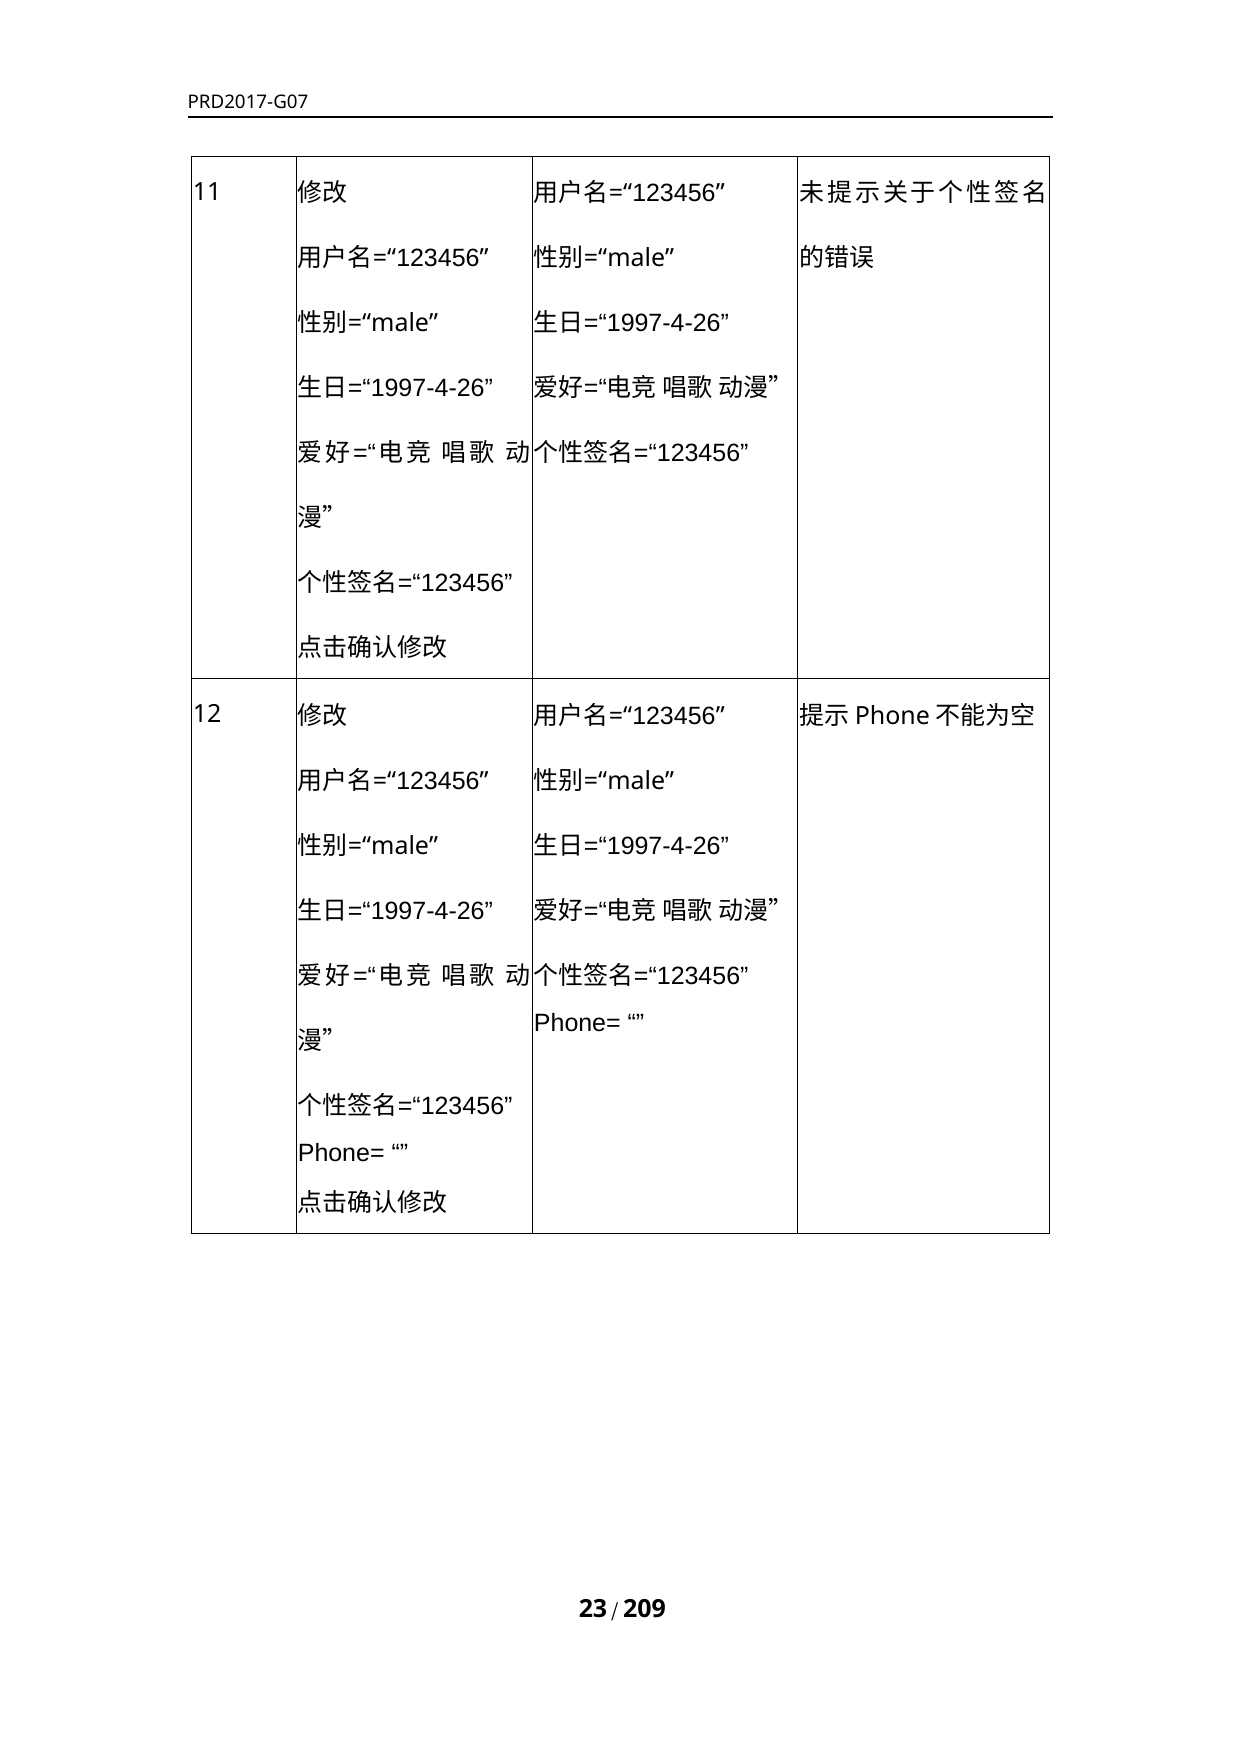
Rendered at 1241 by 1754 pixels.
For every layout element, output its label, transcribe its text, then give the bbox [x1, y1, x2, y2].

table_cell 提示Phone不能为空 [798, 679, 1049, 1233]
table_cell 修改 用户名=“123456” 性别=“male” 生日=“1997-4-26” 爱好=“电竞 唱歌 动漫” 个性签名=“123456” Phone= “” 点击确认修改 [297, 679, 532, 1233]
table_cell 12 [192, 679, 296, 1233]
table_cell 用户名=“123456” 性别=“male” 生日=“1997-4-26” 爱好=“电竞 唱歌 动漫” 个性签名=“123456” [533, 157, 797, 678]
table_cell 用户名=“123456” 性别=“male” 生日=“1997-4-26” 爱好=“电竞 唱歌 动漫” 个性签名=“123456” Phone= “” [533, 679, 797, 1233]
table_cell 未提示关于个性签名的错误 [798, 157, 1049, 678]
table_cell 11 [192, 157, 296, 678]
table_cell 修改 用户名=“123456” 性别=“male” 生日=“1997-4-26” 爱好=“电竞 唱歌 动漫” 个性签名=“123456” 点击确认修改 [297, 157, 532, 678]
